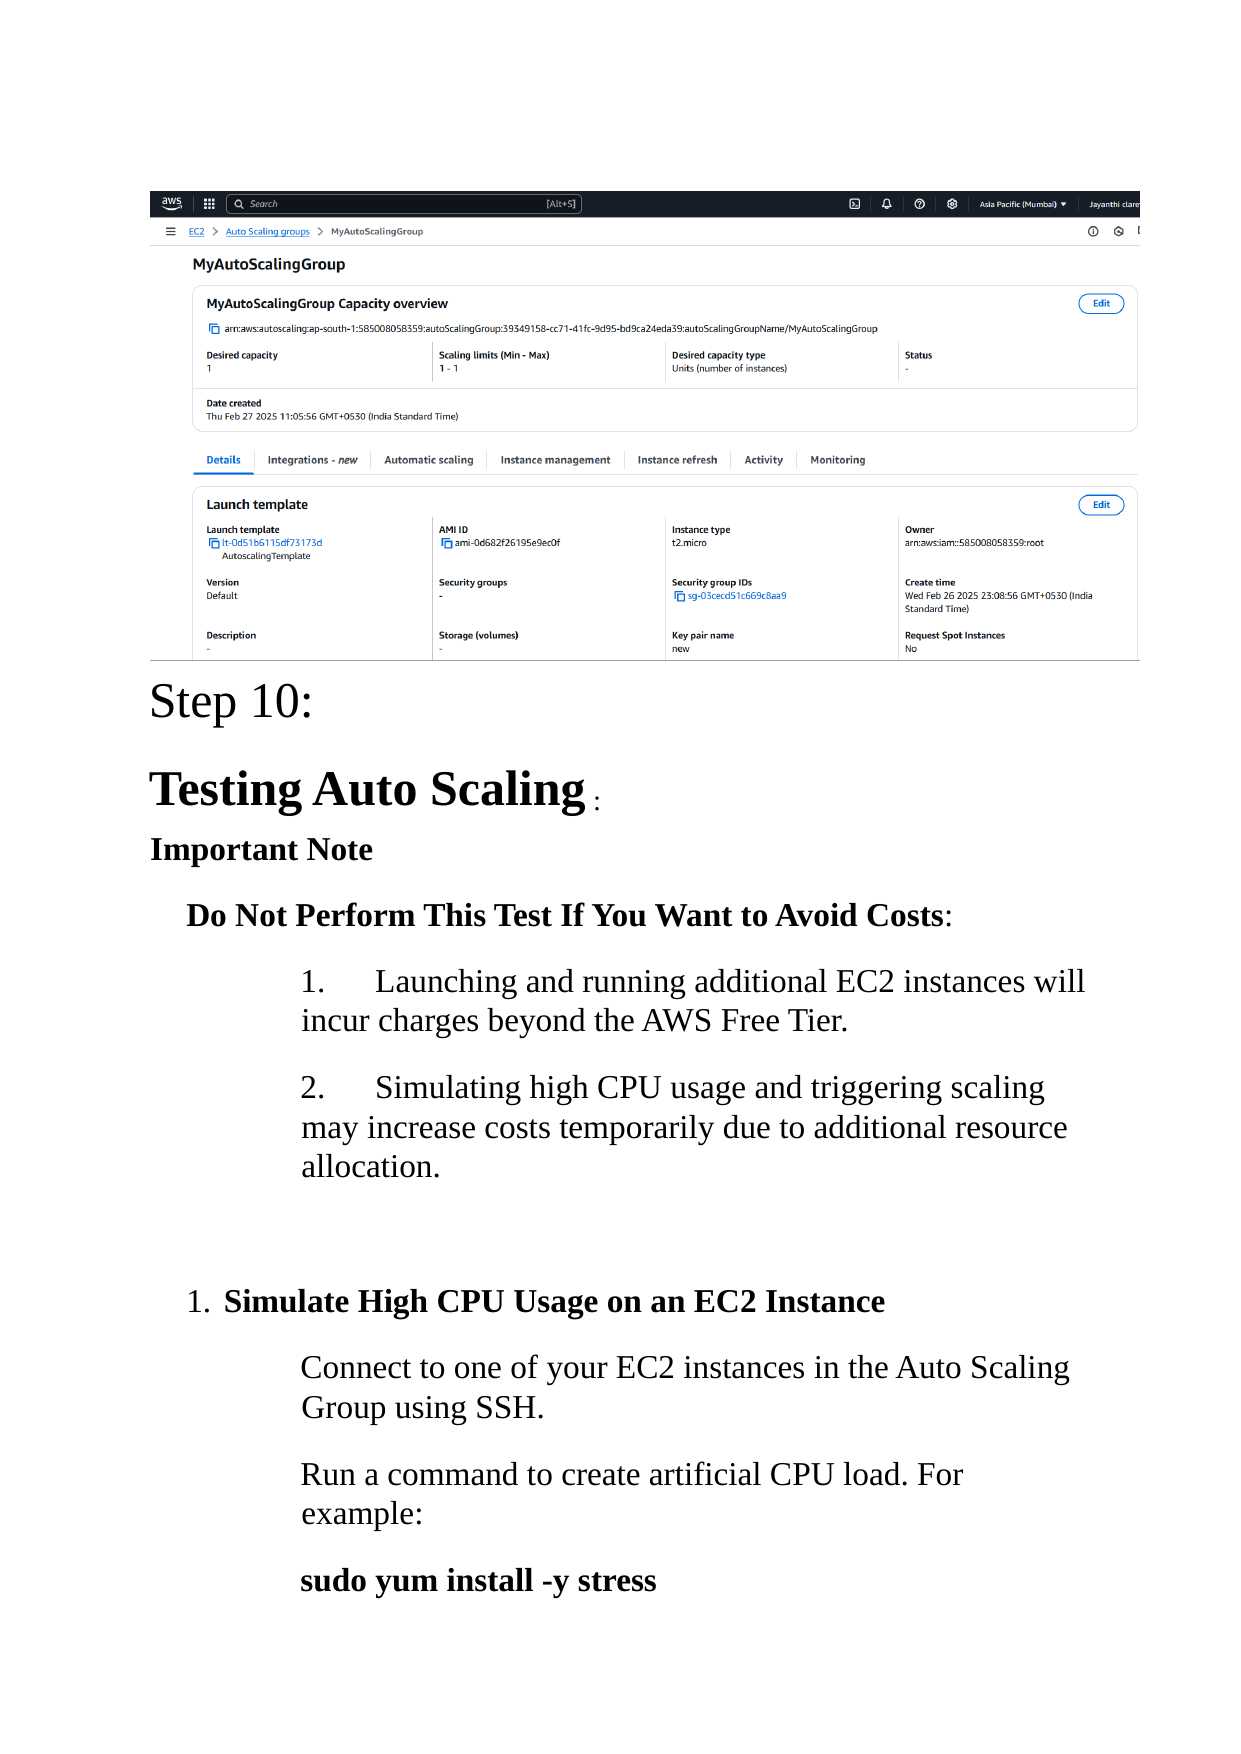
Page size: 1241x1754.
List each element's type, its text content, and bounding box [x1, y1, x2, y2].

text sudo yum install -y stress [300, 1561, 1140, 1599]
text Do Not Perform This Test If You Want to Avoid Costs: [186, 895, 1140, 933]
picture [150, 191, 1140, 661]
list Simulate High CPU Usage on an EC2 Instance [186, 1281, 1140, 1320]
text Run a command to create artificial CPU load. For example: [300, 1454, 1092, 1532]
text Step 10: [148, 671, 1140, 728]
text Important Note [150, 829, 1140, 867]
text Connect to one of your EC2 instances in the Auto Scaling Group using SSH. [300, 1347, 1092, 1425]
list Simulating high CPU usage and triggering scaling may increase costs temporarily due to additional resource allocation. [300, 1067, 1092, 1185]
list Launching and running additional EC2 instances will incur charges beyond the AWS Free Tier. [300, 961, 1092, 1039]
text Testing Auto Scaling : [148, 759, 745, 816]
